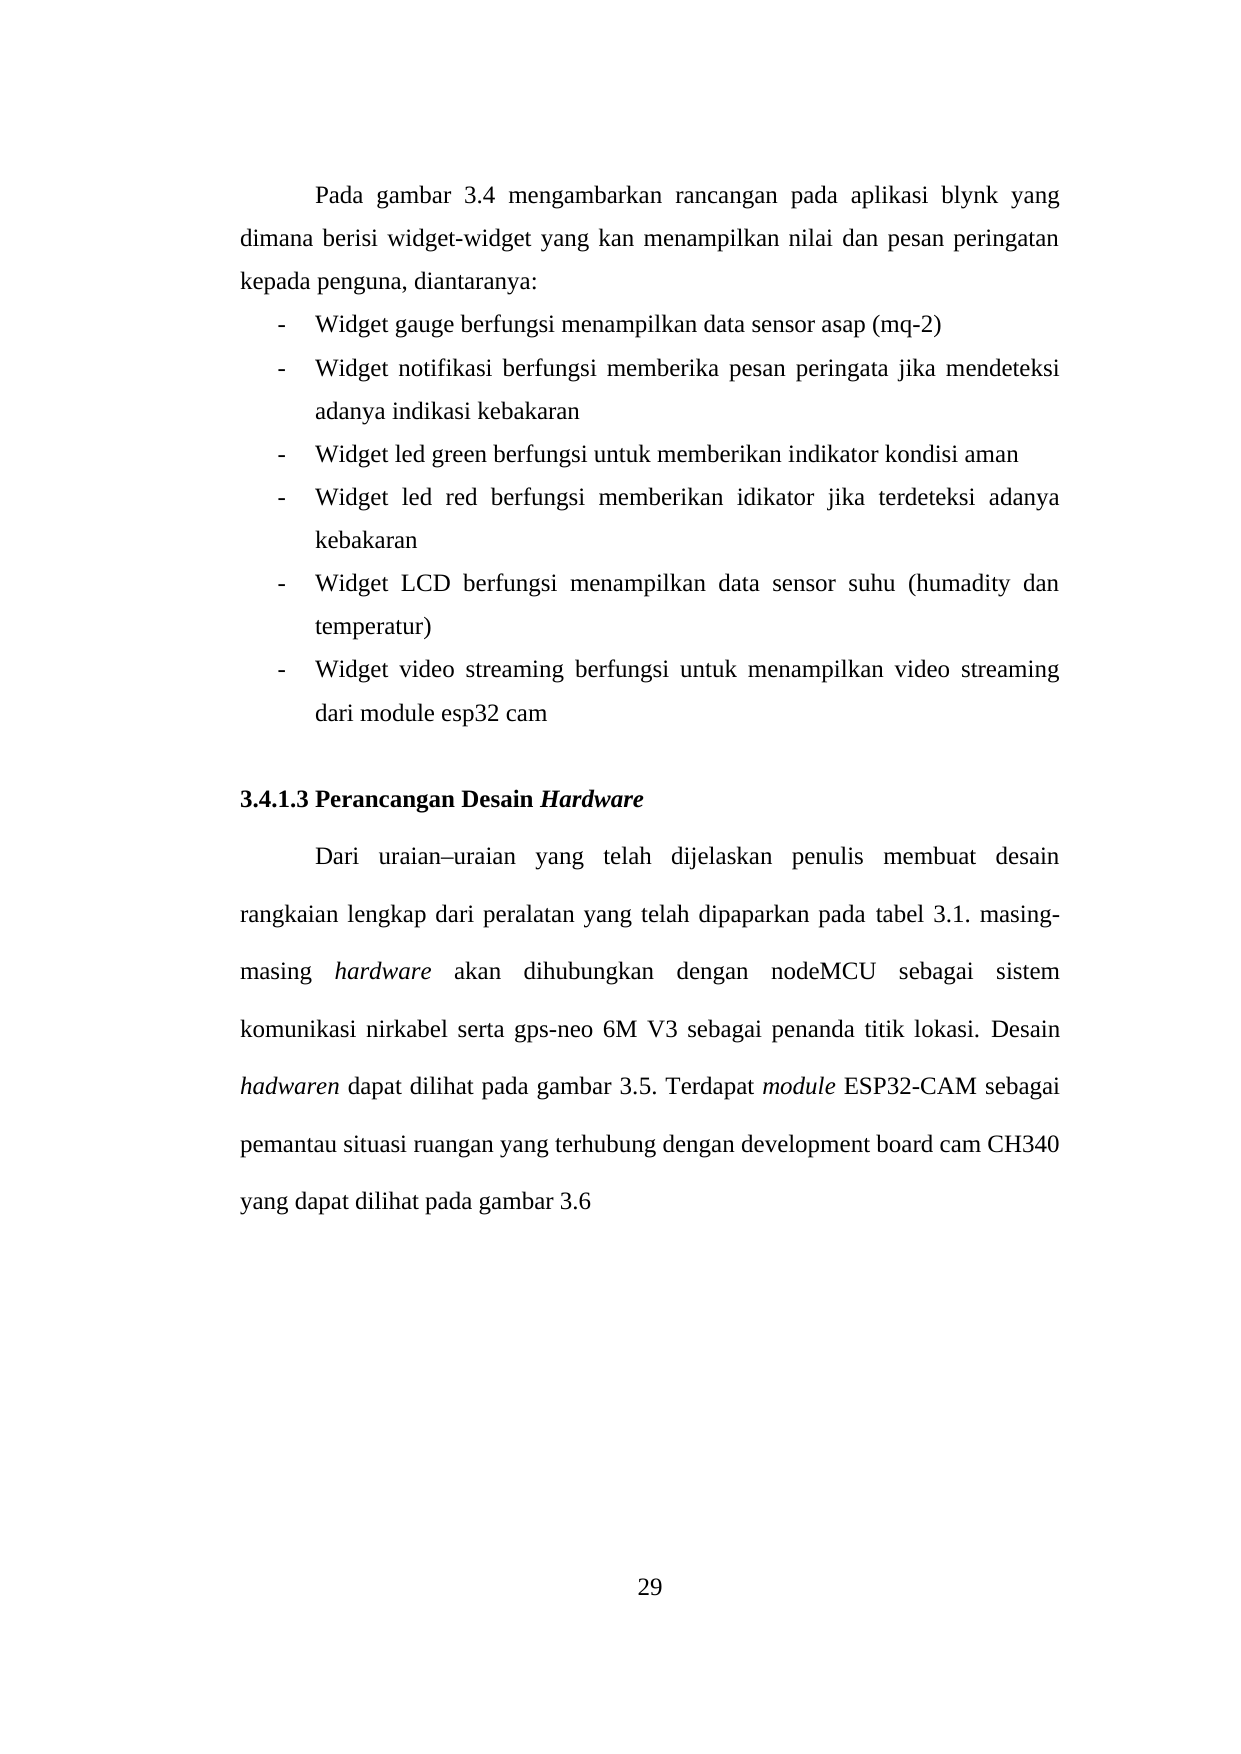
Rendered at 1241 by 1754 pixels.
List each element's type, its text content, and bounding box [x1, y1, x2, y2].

list Widget notifikasi berfungsi memberika pesan peringata jika mendeteksi adanya indikasi kebakaran [277, 353, 1060, 424]
list Widget LCD berfungsi menampilkan data sensor suhu (humadity dan temperatur) [277, 568, 1060, 640]
subtitle Perancangan Desain Hardware [240, 784, 1060, 813]
list Widget gauge berfungsi menampilkan data sensor asap (mq-2) [277, 309, 1060, 338]
list Widget led red berfungsi memberikan idikator jika terdeteksi adanya kebakaran [277, 482, 1060, 554]
text Dari uraian–uraian yang telah dijelaskan penulis membuat desain rangkaian lengkap dari peralatan yang telah dipaparkan pada tabel 3.1. masing-masing hardware akan dihubungkan dengan nodeMCU sebagai sistem komunikasi nirkabel serta gps-neo 6M V3 sebagai penanda titik lokasi. Desain hadwaren dapat dilihat pada gambar 3.5. Terdapat module ESP32-CAM sebagai pemantau situasi ruangan yang terhubung dengan development board cam CH340 yang dapat dilihat pada gambar 3.6 [240, 841, 1060, 1215]
list Widget video streaming berfungsi untuk menampilkan video streaming dari module esp32 cam [277, 654, 1060, 726]
text Pada gambar 3.4 mengambarkan rancangan pada aplikasi blynk yang dimana berisi widget-widget yang kan menampilkan nilai dan pesan peringatan kepada penguna, diantaranya: [240, 180, 1060, 295]
list Widget led green berfungsi untuk memberikan indikator kondisi aman [277, 439, 1060, 468]
